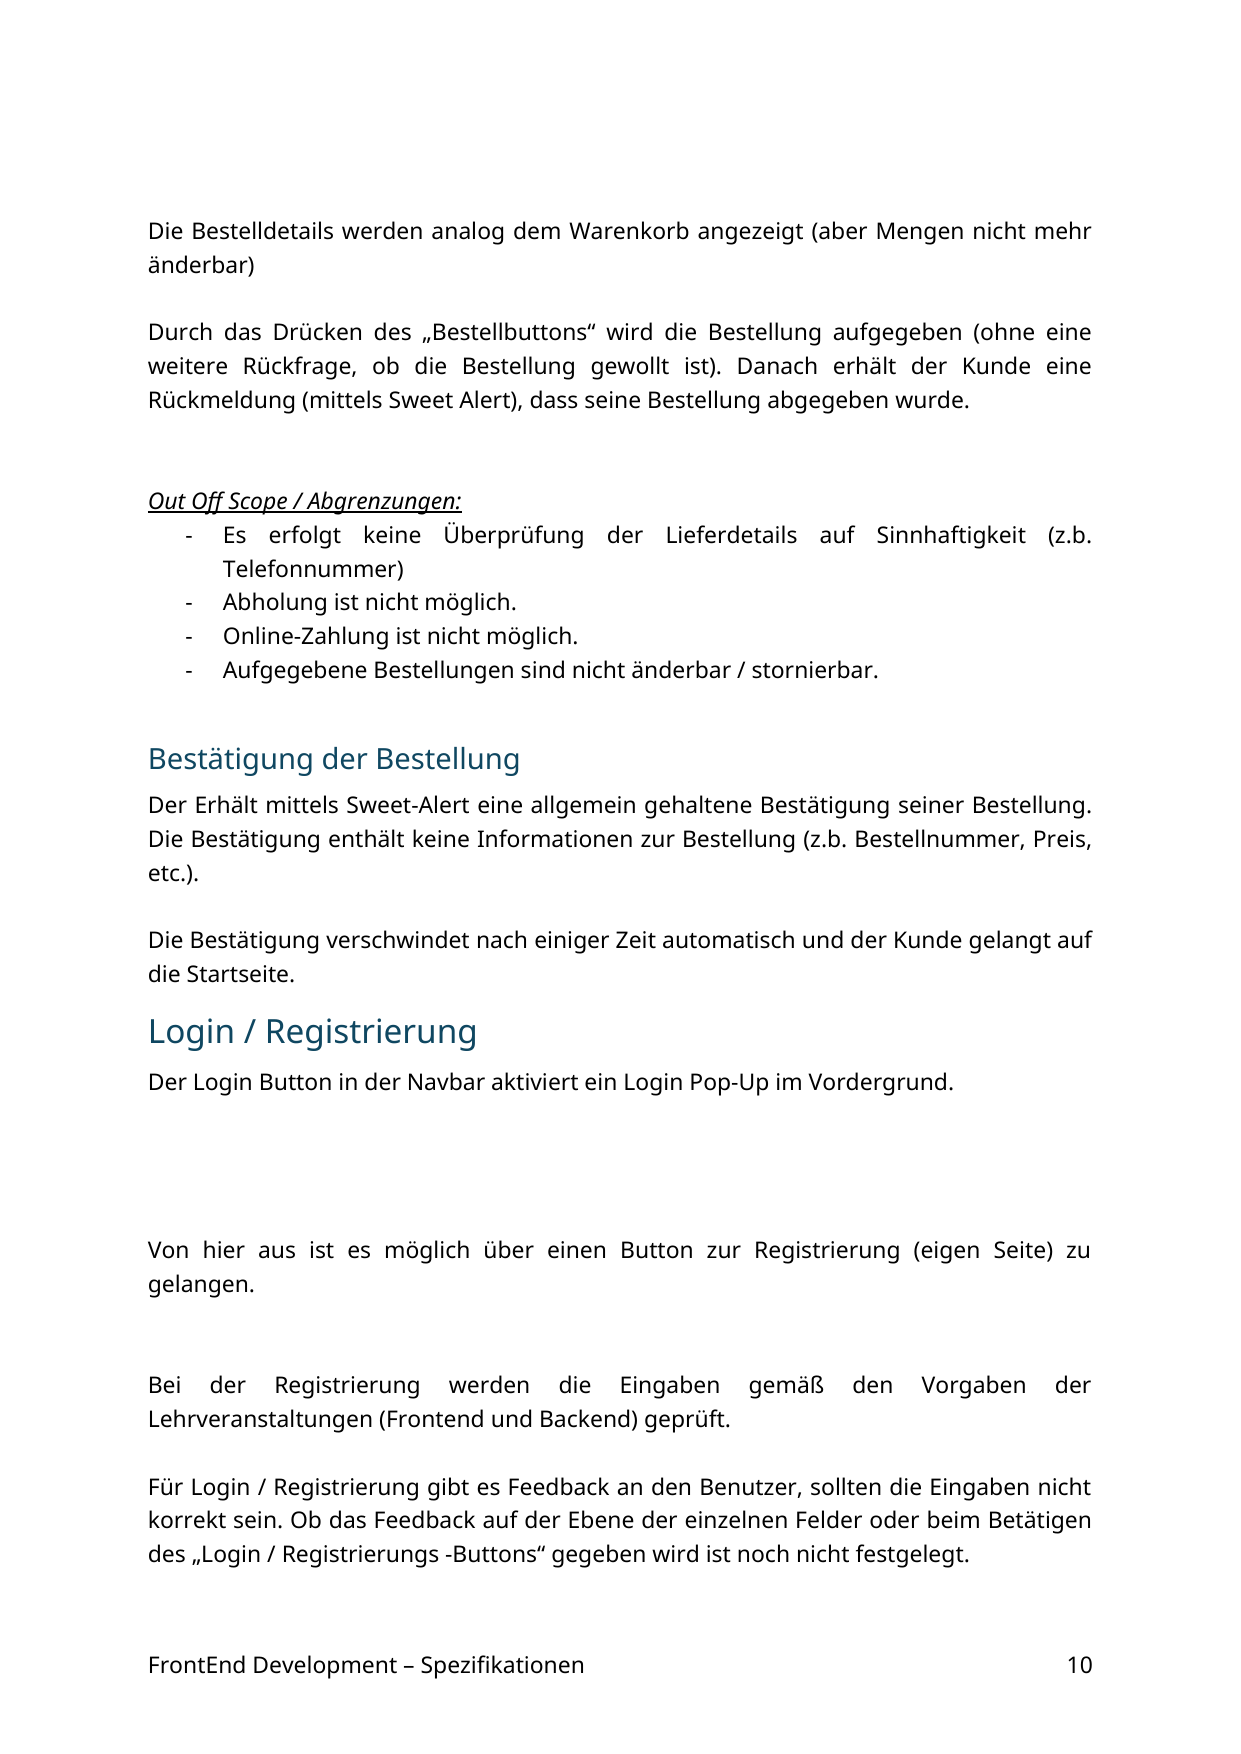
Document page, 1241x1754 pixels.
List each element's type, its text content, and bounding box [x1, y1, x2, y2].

text Die Bestätigung verschwindet nach einiger Zeit automatisch und der Kunde gelangt auf die Startseite. [148, 924, 1093, 989]
subtitle Bestätigung der Bestellung [148, 738, 1093, 778]
text Durch das Drücken des „Bestellbuttons“ wird die Bestellung aufgegeben (ohne eine weitere Rückfrage, ob die Bestellung gewollt ist). Danach erhält der Kunde eine Rückmeldung (mittels Sweet Alert), dass seine Bestellung abgegeben wurde. [148, 316, 1093, 415]
text Der Erhält mittels Sweet-Alert eine allgemein gehaltene Bestätigung seiner Bestellung. Die Bestätigung enthält keine Informationen zur Bestellung (z.b. Bestellnummer, Preis, etc.). [148, 789, 1093, 888]
text Für Login / Registrierung gibt es Feedback an den Benutzer, sollten die Eingaben nicht korrekt sein. Ob das Feedback auf der Ebene der einzelnen Felder oder beim Betätigen des „Login / Registrierungs -Buttons“ gegeben wird ist noch nicht festgelegt. [148, 1471, 1093, 1569]
text Out Off Scope / Abgrenzungen: [148, 485, 1093, 516]
subtitle Login / Registrierung [148, 1008, 1093, 1054]
text Bei der Registrierung werden die Eingaben gemäß den Vorgaben der Lehrveranstaltungen (Frontend und Backend) geprüft. [148, 1369, 1093, 1434]
text Von hier aus ist es möglich über einen Button zur Registrierung (eigen Seite) zu gelangen. [148, 1234, 1093, 1299]
list Es erfolgt keine Überprüfung der Lieferdetails auf Sinnhaftigkeit (z.b. Telefonnummer) [185, 519, 1093, 584]
list Aufgegebene Bestellungen sind nicht änderbar / stornierbar. [185, 654, 1093, 685]
text Der Login Button in der Navbar aktiviert ein Login Pop-Up im Vordergrund. [148, 1066, 1093, 1097]
list Abholung ist nicht möglich. [185, 586, 1093, 618]
list Online-Zahlung ist nicht möglich. [185, 620, 1093, 651]
text Die Bestelldetails werden analog dem Warenkorb angezeigt (aber Mengen nicht mehr änderbar) [148, 215, 1093, 280]
